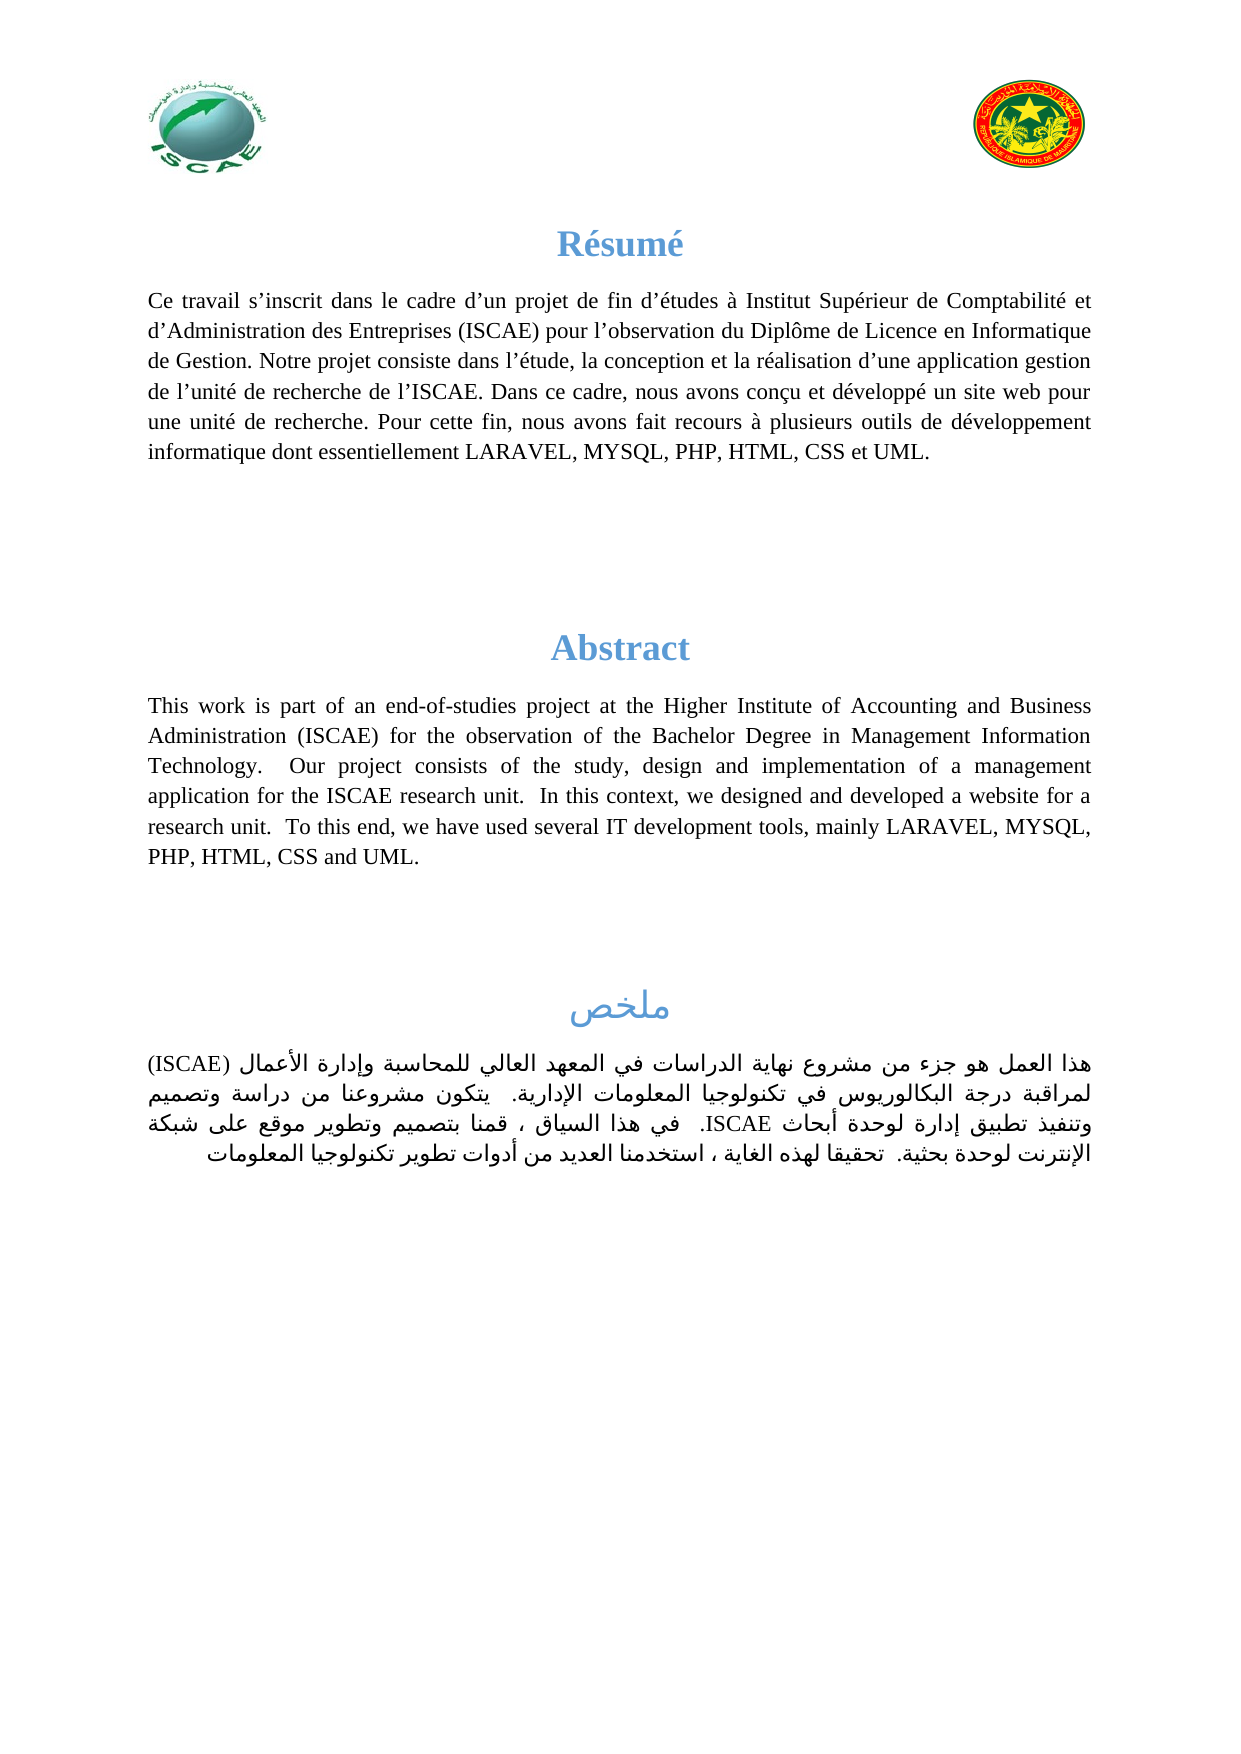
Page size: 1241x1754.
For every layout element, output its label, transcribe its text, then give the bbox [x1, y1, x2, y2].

text ملخص [148, 984, 1093, 1027]
text This work is part of an end-of-studies project at the Higher Institute of Accounting and Business Administration (ISCAE) for the observation of the Bachelor Degree in Management Information Technology. Our project consists of the study, design and implementation of a management application for the ISCAE research unit. In this context, we designed and developed a website for a research unit. To this end, we have used several IT development tools, mainly LARAVEL, MYSQL, PHP, HTML, CSS and UML. [148, 692, 1093, 869]
text Ce travail s’inscrit dans le cadre d’un projet de fin d’études à Institut Supérieur de Comptabilité et d’Administration des Entreprises (ISCAE) pour l’observation du Diplôme de Licence en Informatique de Gestion. Notre projet consiste dans l’étude, la conception et la réalisation d’une application gestion de l’unité de recherche de l’ISCAE. Dans ce cadre, nous avons conçu et développé un site web pour une unité de recherche. Pour cette fin, nous avons fait recours à plusieurs outils de développement informatique dont essentiellement LARAVEL, MYSQL, PHP, HTML, CSS et UML. [148, 287, 1093, 464]
text Résumé [148, 221, 1093, 264]
picture [966, 73, 1093, 174]
text هذا العمل هو جزء من مشروع نهاية الدراسات في المعهد العالي للمحاسبة وإدارة الأعمال (ISCAE) لمراقبة درجة البكالوريوس في تكنولوجيا المعلومات الإدارية. يتكون مشروعنا من دراسة وتصميم وتنفيذ تطبيق إدارة لوحدة أبحاث ISCAE. في هذا السياق ، قمنا بتصميم وتطوير موقع على شبكة الإنترنت لوحدة بحثية. تحقيقا لهذه الغاية ، استخدمنا العديد من أدوات تطوير تكنولوجيا المعلومات [148, 1050, 1093, 1167]
picture [147, 79, 269, 174]
text Abstract [148, 626, 1093, 669]
